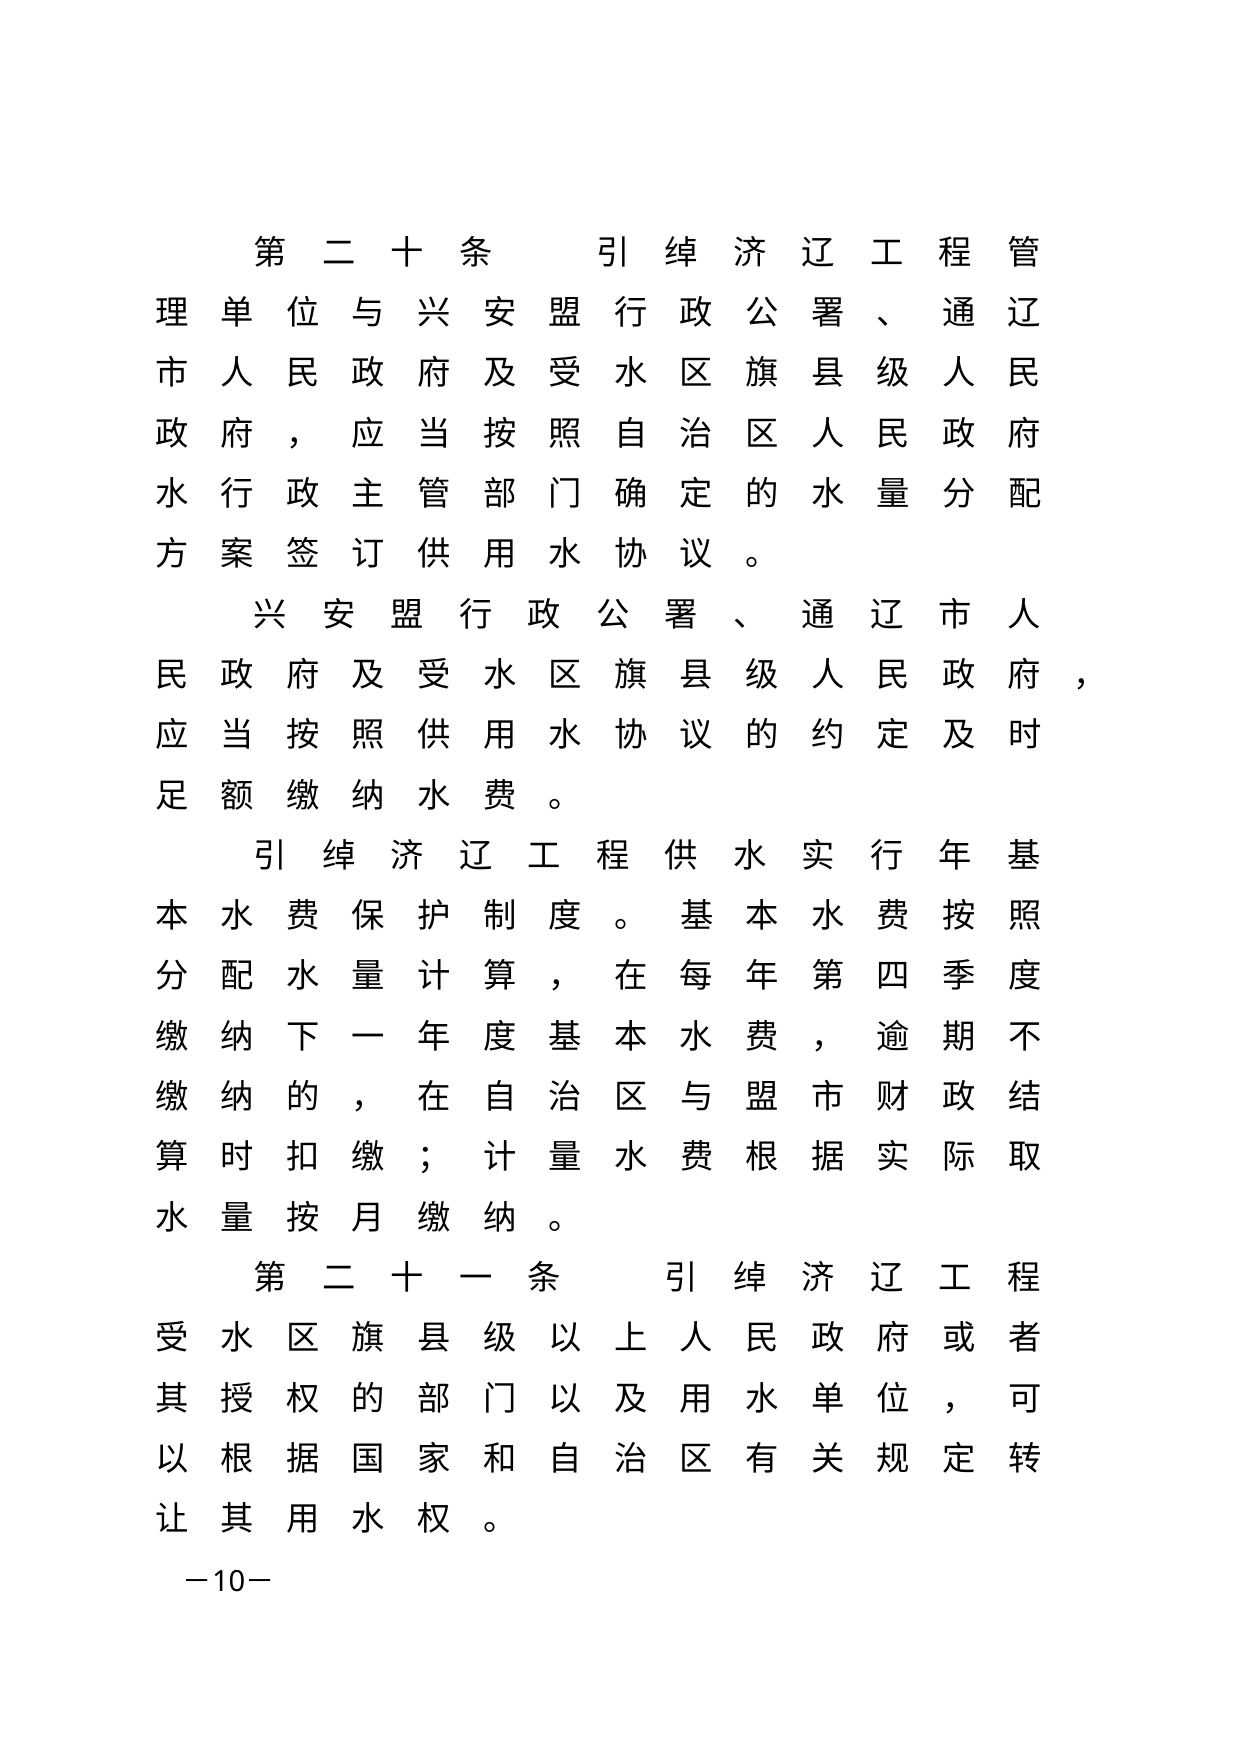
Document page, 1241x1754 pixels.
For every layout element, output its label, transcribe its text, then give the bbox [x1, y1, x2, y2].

text 第二十条 引绰济辽工程管理单位与兴安盟行政公署、通辽市人民政府及受水区旗县级人民政府，应当按照自治区人民政府水行政主管部门确定的水量分配方案签订供用水协议。 [155, 219, 1073, 581]
text 引绰济辽工程供水实行年基本水费保护制度。基本水费按照分配水量计算，在每年第四季度缴纳下一年度基本水费，逾期不缴纳的，在自治区与盟市财政结算时扣缴；计量水费根据实际取水量按月缴纳。 [155, 823, 1073, 1245]
text 第二十一条 引绰济辽工程受水区旗县级以上人民政府或者其授权的部门以及用水单位，可以根据国家和自治区有关规定转让其用水权。 [155, 1245, 1073, 1546]
text 兴安盟行政公署、通辽市人民政府及受水区旗县级人民政府，应当按照供用水协议的约定及时足额缴纳水费。 [155, 581, 1073, 823]
